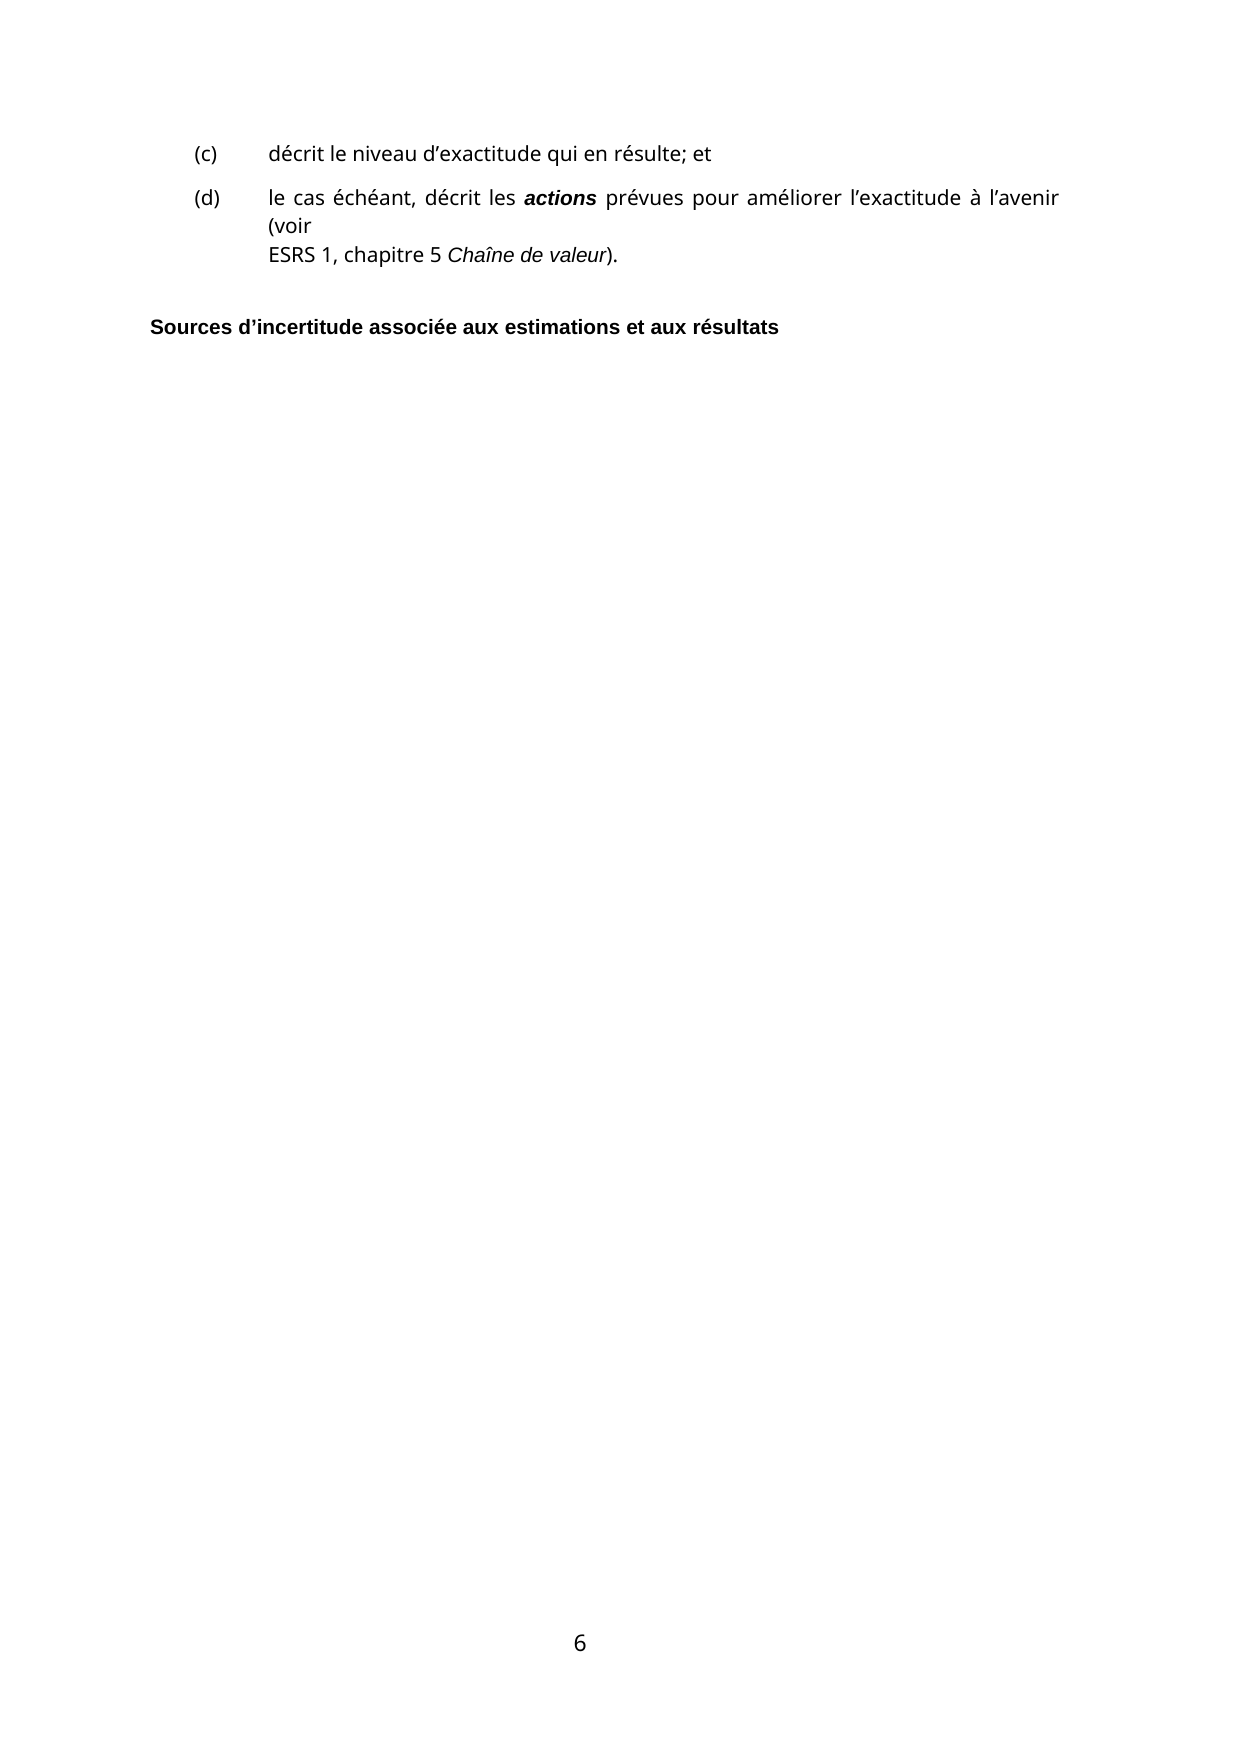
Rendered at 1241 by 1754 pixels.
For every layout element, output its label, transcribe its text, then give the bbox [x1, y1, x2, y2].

subtitle Sources d’incertitude associée aux estimations et aux résultats [150, 314, 1107, 338]
list le cas échéant, décrit les actions prévues pour améliorer l’exactitude à l’avenir (voir [194, 183, 1107, 240]
list décrit le niveau d’exactitude qui en résulte; et [194, 139, 1107, 168]
text ESRS 1, chapitre 5 Chaîne de valeur). [268, 240, 1107, 268]
